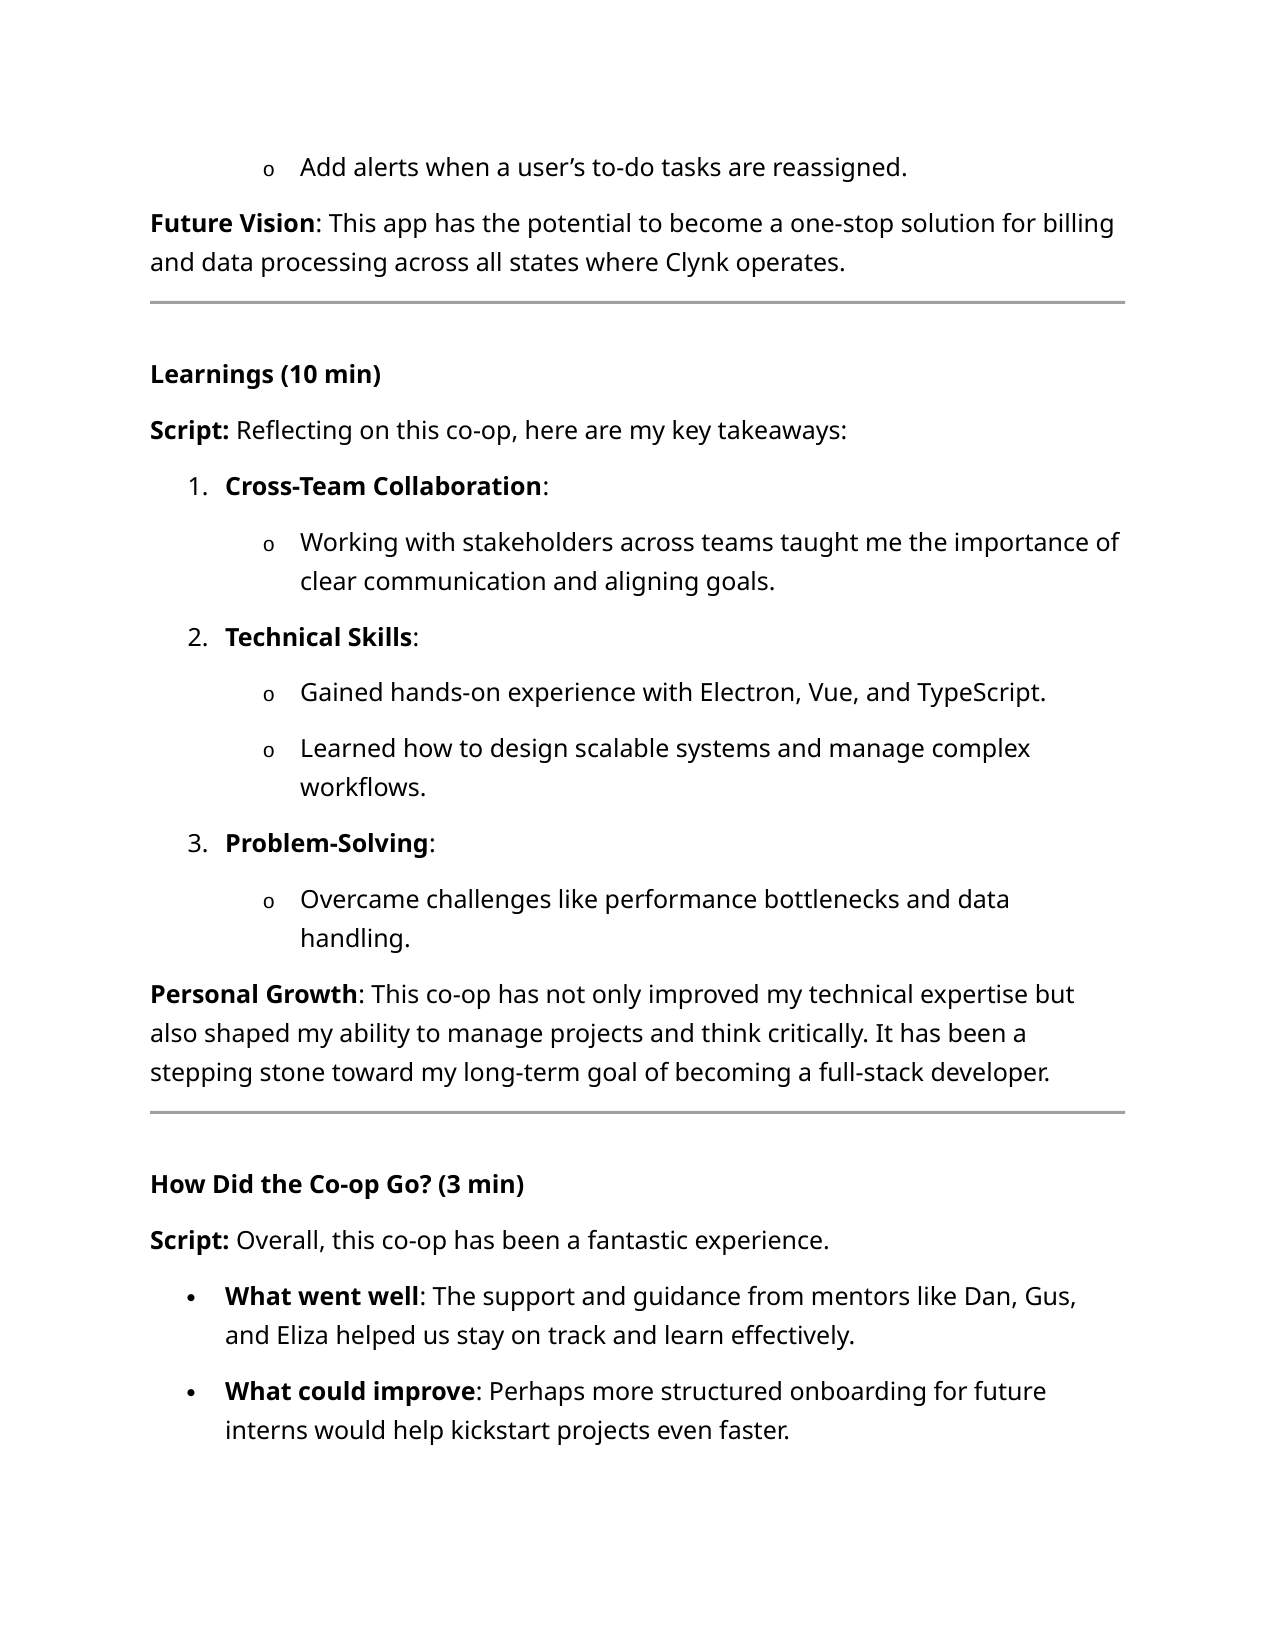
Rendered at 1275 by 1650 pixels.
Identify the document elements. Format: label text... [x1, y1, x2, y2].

text Learnings (10 min) [150, 357, 1125, 391]
list Working with stakeholders across teams taught me the importance of clear communication and aligning goals. [262, 524, 1125, 597]
list What went well: The support and guidance from mentors like Dan, Gus, and Eliza helped us stay on track and learn effectively. [187, 1278, 1125, 1352]
text Script: Reflecting on this co-op, here are my key takeaways: [150, 412, 1125, 447]
list Cross-Team Collaboration: [187, 468, 1125, 502]
list Problem-Solving: [187, 826, 1125, 860]
list Learned how to design scalable systems and manage complex workflows. [262, 731, 1125, 804]
text Script: Overall, this co-op has been a fantastic experience. [150, 1222, 1125, 1257]
list Add alerts when a user’s to-do tasks are reassigned. [262, 150, 1125, 184]
text Personal Growth: This co-op has not only improved my technical expertise but also shaped my ability to manage projects and think critically. It has been a stepping stone toward my long-term goal of becoming a full-stack developer. [150, 977, 1125, 1089]
list What could improve: Perhaps more structured onboarding for future interns would help kickstart projects even faster. [187, 1373, 1125, 1447]
list Gained hands-on experience with Electron, Vue, and TypeScript. [262, 675, 1125, 709]
list Technical Skills: [187, 619, 1125, 653]
list Overcame challenges like performance bottlenecks and data handling. [262, 882, 1125, 955]
text Future Vision: This app has the potential to become a one-stop solution for billing and data processing across all states where Clynk operates. [150, 206, 1125, 279]
text How Did the Co-op Go? (3 min) [150, 1167, 1125, 1201]
